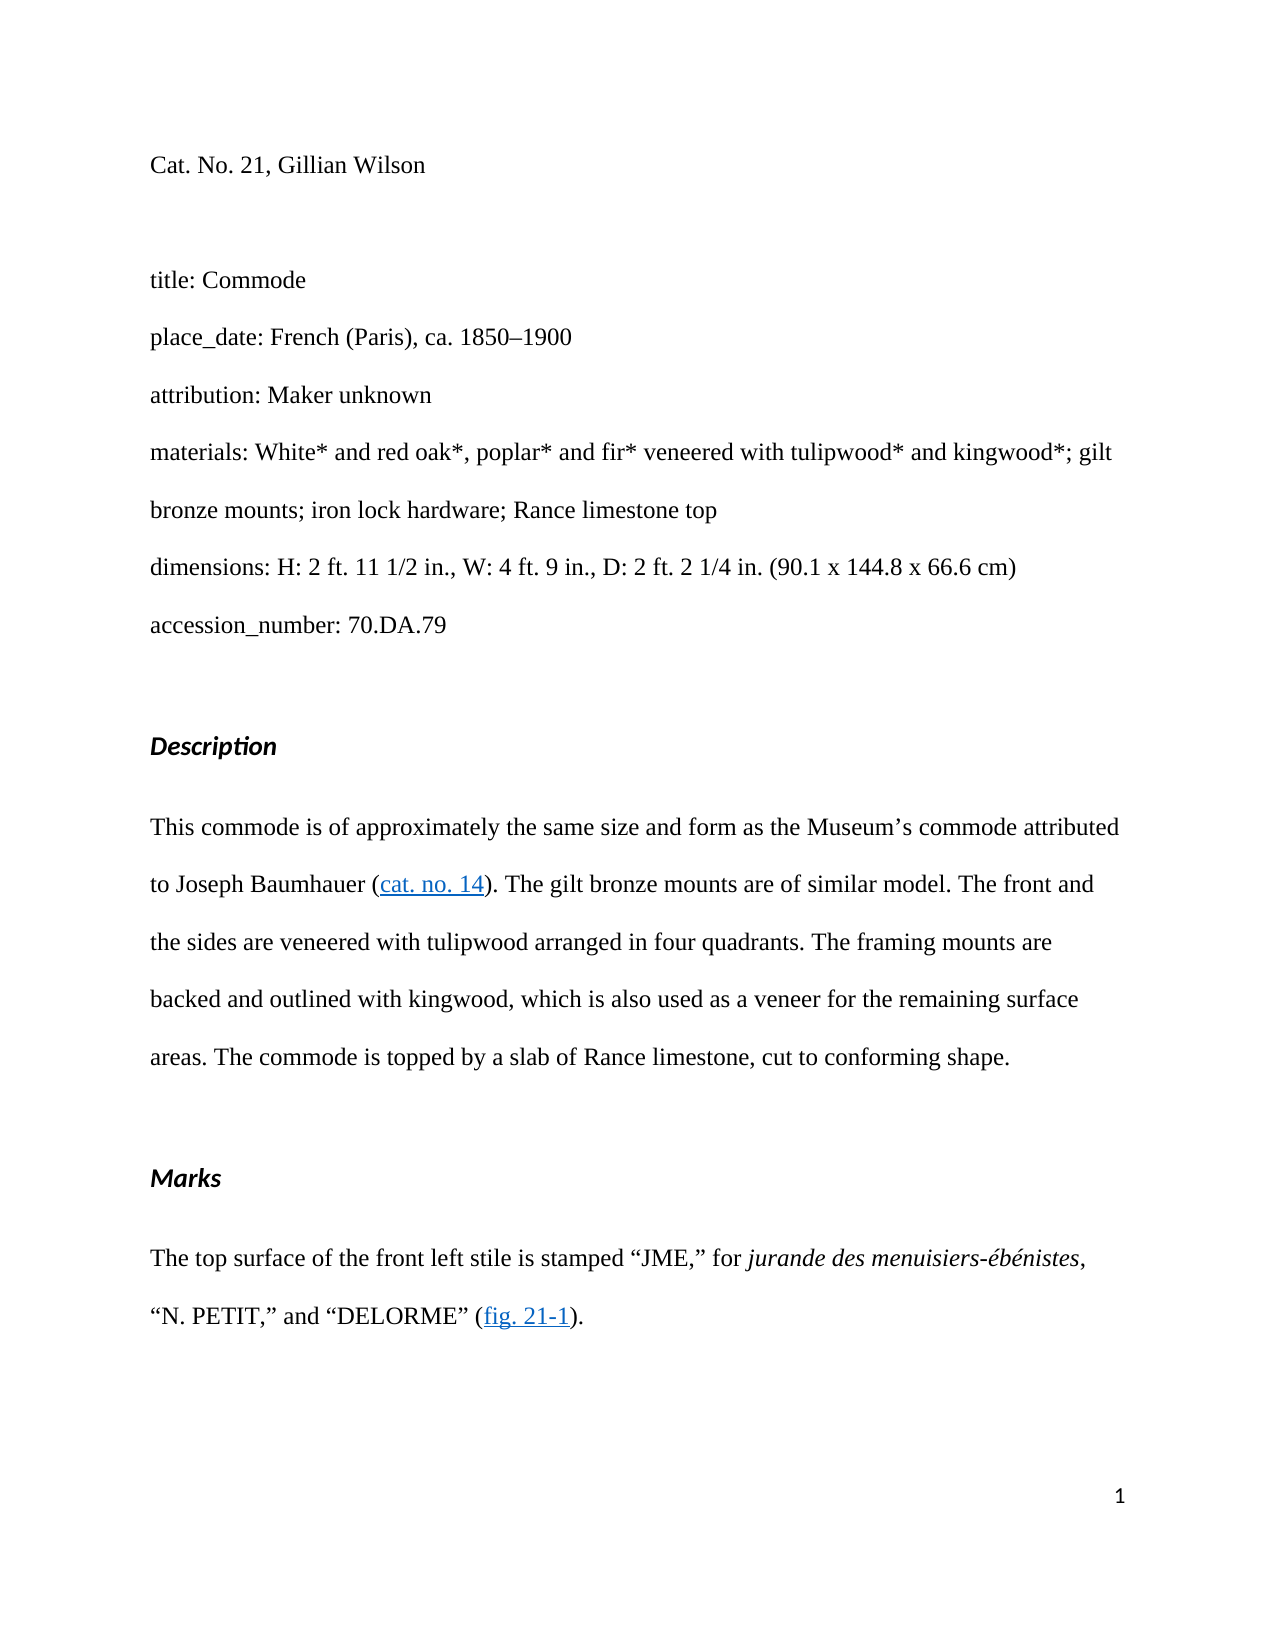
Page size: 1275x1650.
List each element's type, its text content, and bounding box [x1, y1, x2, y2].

text This commode is of approximately the same size and form as the Museum’s commode attributed to Joseph Baumhauer (cat. no. 14). The gilt bronze mounts are of similar model. The front and the sides are veneered with tulipwood arranged in four quadrants. The framing mounts are backed and outlined with kingwood, which is also used as a veneer for the remaining surface areas. The commode is topped by a slab of Rance limestone, cut to conforming shape. [150, 812, 1125, 1070]
text place_date: French (Paris), ca. 1850–1900 [150, 322, 1125, 351]
text The top surface of the front left stile is stamped “JME,” for jurande des menuisiers-ébénistes, “N. PETIT,” and “DELORME” (fig. 21-1). [150, 1243, 1125, 1329]
text materials: White* and red oak*, poplar* and fir* veneered with tulipwood* and kingwood*; gilt bronze mounts; iron lock hardware; Rance limestone top [150, 437, 1125, 524]
subtitle Marks [150, 1161, 1125, 1194]
subtitle Description [150, 729, 1125, 762]
text accession_number: 70.DA.79 [150, 610, 1125, 639]
text title: Commode [150, 265, 1125, 294]
text attribution: Maker unknown [150, 380, 1125, 409]
text Cat. No. 21, Gillian Wilson [150, 150, 1125, 179]
text dimensions: H: 2 ft. 11 1/2 in., W: 4 ft. 9 in., D: 2 ft. 2 1/4 in. (90.1 x 144.8 x 66.6 cm) [150, 552, 1125, 581]
